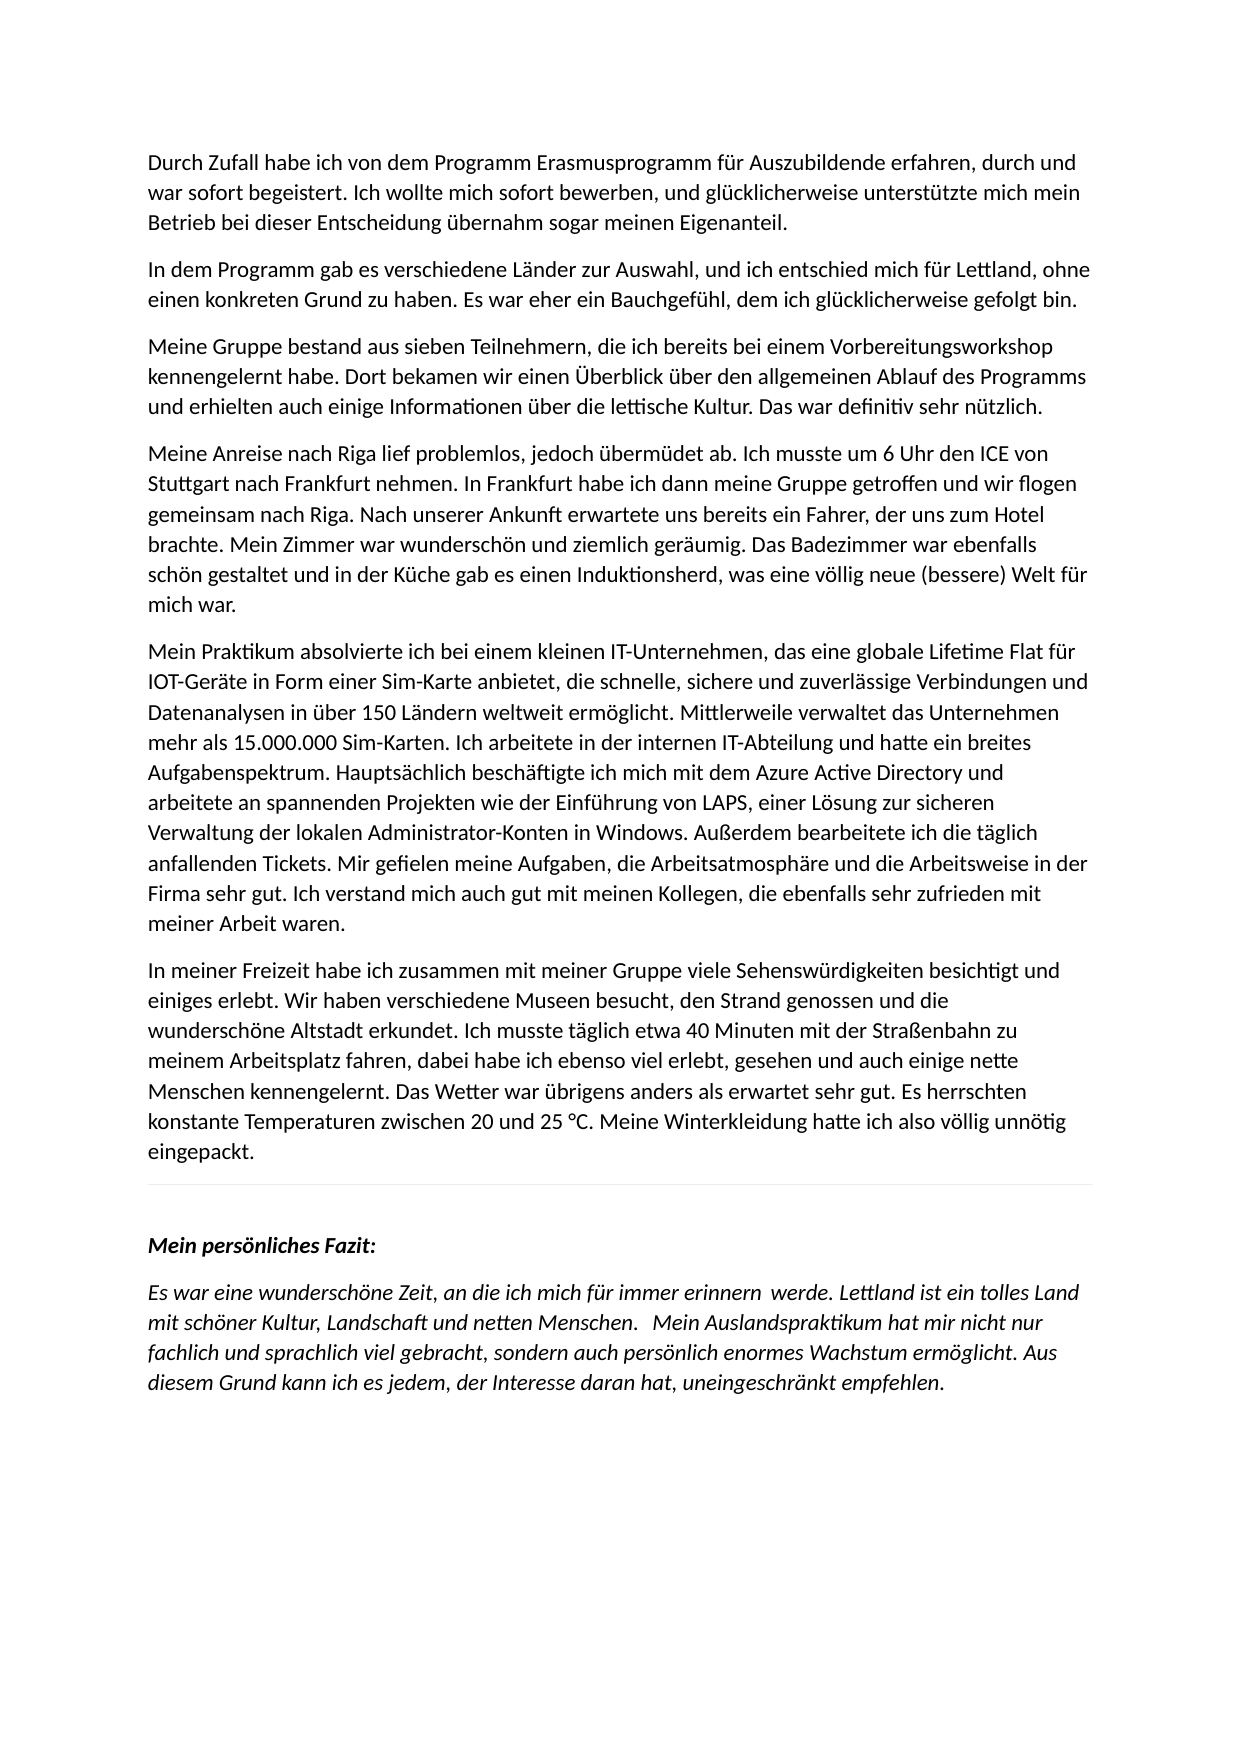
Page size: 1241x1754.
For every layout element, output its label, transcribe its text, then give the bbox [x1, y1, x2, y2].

text Mein persönliches Fazit: [148, 1231, 1093, 1259]
text Es war eine wunderschöne Zeit, an die ich mich für immer erinnern werde. Lettland ist ein tolles Land mit schöner Kultur, Landschaft und netten Menschen. Mein Auslandspraktikum hat mir nicht nur fachlich und sprachlich viel gebracht, sondern auch persönlich enormes Wachstum ermöglicht. Aus diesem Grund kann ich es jedem, der Interesse daran hat, uneingeschränkt empfehlen. [148, 1278, 1093, 1396]
text Mein Praktikum absolvierte ich bei einem kleinen IT-Unternehmen, das eine globale Lifetime Flat für IOT-Geräte in Form einer Sim-Karte anbietet, die schnelle, sichere und zuverlässige Verbindungen und Datenanalysen in über 150 Ländern weltweit ermöglicht. Mittlerweile verwaltet das Unternehmen mehr als 15.000.000 Sim-Karten. Ich arbeitete in der internen IT-Abteilung und hatte ein breites Aufgabenspektrum. Hauptsächlich beschäftigte ich mich mit dem Azure Active Directory und arbeitete an spannenden Projekten wie der Einführung von LAPS, einer Lösung zur sicheren Verwaltung der lokalen Administrator-Konten in Windows. Außerdem bearbeitete ich die täglich anfallenden Tickets. Mir gefielen meine Aufgaben, die Arbeitsatmosphäre und die Arbeitsweise in der Firma sehr gut. Ich verstand mich auch gut mit meinen Kollegen, die ebenfalls sehr zufrieden mit meiner Arbeit waren. [148, 637, 1093, 937]
text Meine Anreise nach Riga lief problemlos, jedoch übermüdet ab. Ich musste um 6 Uhr den ICE von Stuttgart nach Frankfurt nehmen. In Frankfurt habe ich dann meine Gruppe getroffen und wir flogen gemeinsam nach Riga. Nach unserer Ankunft erwartete uns bereits ein Fahrer, der uns zum Hotel brachte. Mein Zimmer war wunderschön und ziemlich geräumig. Das Badezimmer war ebenfalls schön gestaltet und in der Küche gab es einen Induktionsherd, was eine völlig neue (bessere) Welt für mich war. [148, 439, 1093, 618]
text Meine Gruppe bestand aus sieben Teilnehmern, die ich bereits bei einem Vorbereitungsworkshop kennengelernt habe. Dort bekamen wir einen Überblick über den allgemeinen Ablauf des Programms und erhielten auch einige Informationen über die lettische Kultur. Das war definitiv sehr nützlich. [148, 332, 1093, 420]
text In dem Programm gab es verschiedene Länder zur Auswahl, und ich entschied mich für Lettland, ohne einen konkreten Grund zu haben. Es war eher ein Bauchgefühl, dem ich glücklicherweise gefolgt bin. [148, 255, 1093, 313]
text In meiner Freizeit habe ich zusammen mit meiner Gruppe viele Sehenswürdigkeiten besichtigt und einiges erlebt. Wir haben verschiedene Museen besucht, den Strand genossen und die wunderschöne Altstadt erkundet. Ich musste täglich etwa 40 Minuten mit der Straßenbahn zu meinem Arbeitsplatz fahren, dabei habe ich ebenso viel erlebt, gesehen und auch einige nette Menschen kennengelernt. Das Wetter war übrigens anders als erwartet sehr gut. Es herrschten konstante Temperaturen zwischen 20 und 25 °C. Meine Winterkleidung hatte ich also völlig unnötig eingepackt. [148, 956, 1093, 1165]
text Durch Zufall habe ich von dem Programm Erasmusprogramm für Auszubildende erfahren, durch und war sofort begeistert. Ich wollte mich sofort bewerben, und glücklicherweise unterstützte mich mein Betrieb bei dieser Entscheidung übernahm sogar meinen Eigenanteil. [148, 148, 1093, 236]
